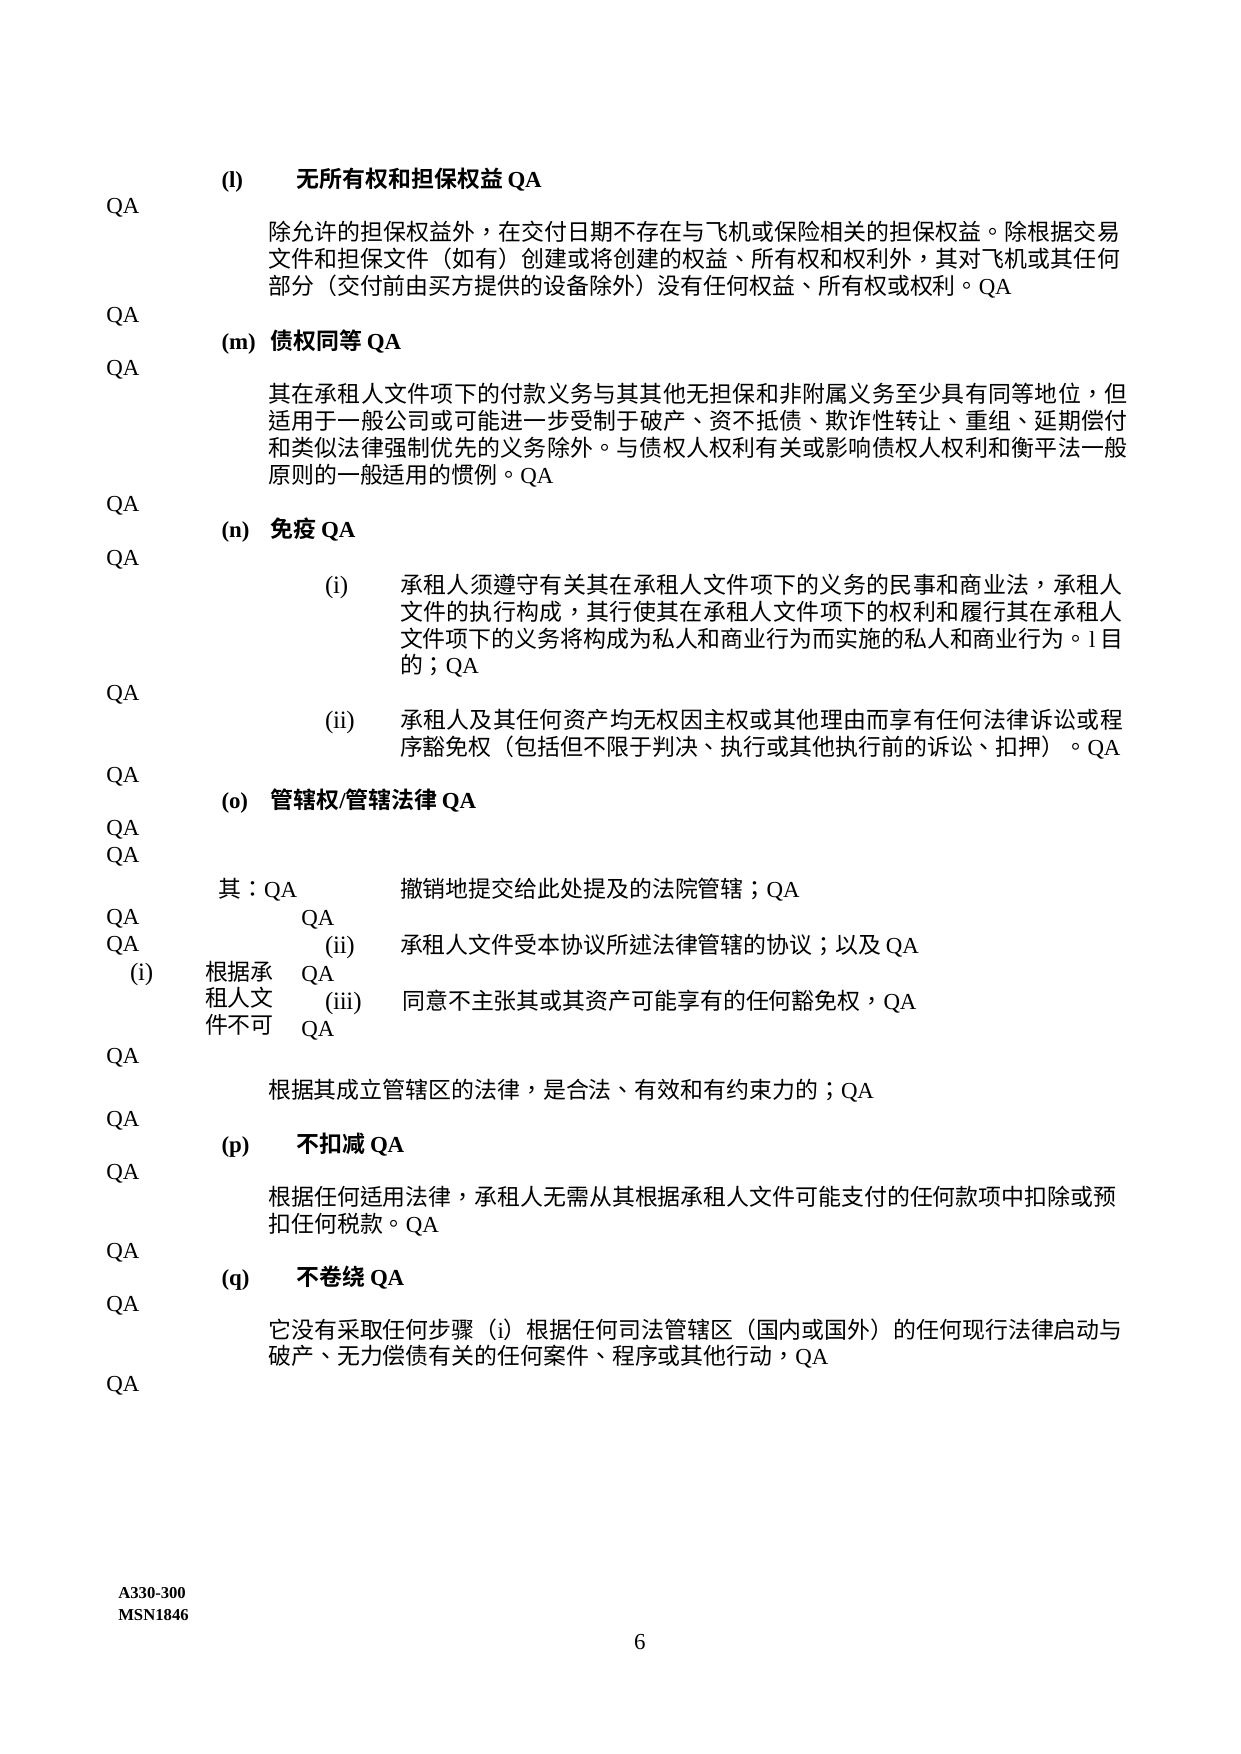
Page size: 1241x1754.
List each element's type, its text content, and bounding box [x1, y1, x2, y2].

subtitle 免疫QA [221, 517, 1140, 543]
text 除允许的担保权益外，在交付日期不存在与飞机或保险相关的担保权益。除根据交易文件和担保文件（如有）创建或将创建的权益、所有权和权利外，其对飞机或其任何部分（交付前由买方提供的设备除外）没有任何权益、所有权或权利。QA [268, 219, 1123, 299]
text QA [106, 1158, 1140, 1184]
subtitle 无所有权和担保权益QA [221, 166, 1140, 192]
text QA [106, 841, 1140, 867]
list 根据承租人文件不可撤销地提交给此处提及的法院管辖；QA [130, 957, 279, 1038]
text QA [106, 1291, 1140, 1317]
list 根据承租人文件不可撤销地提交给此处提及的法院管辖；QA [325, 877, 1123, 903]
text QA [106, 1042, 1140, 1068]
list 承租人须遵守有关其在承租人文件项下的义务的民事和商业法，承租人文件的执行构成，其行使其在承租人文件项下的权利和履行其在承租人文件项下的义务将构成为私人和商业行为而实施的私人和商业行为。l目的；QA [325, 570, 1123, 678]
text QA [106, 761, 1140, 788]
text QA [106, 490, 1140, 517]
list 承租人文件受本协议所述法律管辖的协议；以及QA [325, 930, 1122, 959]
list 同意不主张其或其资产可能享有的任何豁免权，QA [325, 986, 1140, 1015]
text QA [301, 960, 1140, 986]
subtitle 不扣减QA [221, 1131, 1140, 1157]
text QA [106, 679, 1140, 706]
text 根据其成立管辖区的法律，是合法、有效和有约束力的；QA [268, 1077, 1140, 1104]
text QA [106, 1237, 1140, 1264]
text QA [106, 814, 1140, 841]
text QA [106, 930, 297, 957]
text QA [301, 904, 1140, 930]
text QA [106, 544, 1140, 570]
text QA [106, 301, 1140, 328]
subtitle 债权同等QA [221, 328, 1140, 354]
text QA [106, 1370, 1140, 1396]
text 其：QA [106, 877, 297, 903]
text QA [106, 354, 1140, 381]
text QA [106, 1104, 1140, 1131]
text 根据任何适用法律，承租人无需从其根据承租人文件可能支付的任何款项中扣除或预扣任何税款。QA [268, 1184, 1123, 1237]
text 其在承租人文件项下的付款义务与其其他无担保和非附属义务至少具有同等地位，但适用于一般公司或可能进一步受制于破产、资不抵债、欺诈性转让、重组、延期偿付和类似法律强制优先的义务除外。与债权人权利有关或影响债权人权利和衡平法一般原则的一般适用的惯例。QA [268, 381, 1128, 488]
text QA [106, 193, 1140, 219]
text 它没有采取任何步骤（i）根据任何司法管辖区（国内或国外）的任何现行法律启动与破产、无力偿债有关的任何案件、程序或其他行动，QA [268, 1317, 1140, 1370]
subtitle 管辖权/管辖法律QA [221, 788, 1140, 814]
subtitle 不卷绕QA [221, 1264, 1140, 1290]
text QA [301, 1015, 1140, 1042]
list 承租人及其任何资产均无权因主权或其他理由而享有任何法律诉讼或程序豁免权（包括但不限于判决、执行或其他执行前的诉讼、扣押）。QA [325, 706, 1123, 761]
text QA [106, 903, 297, 929]
